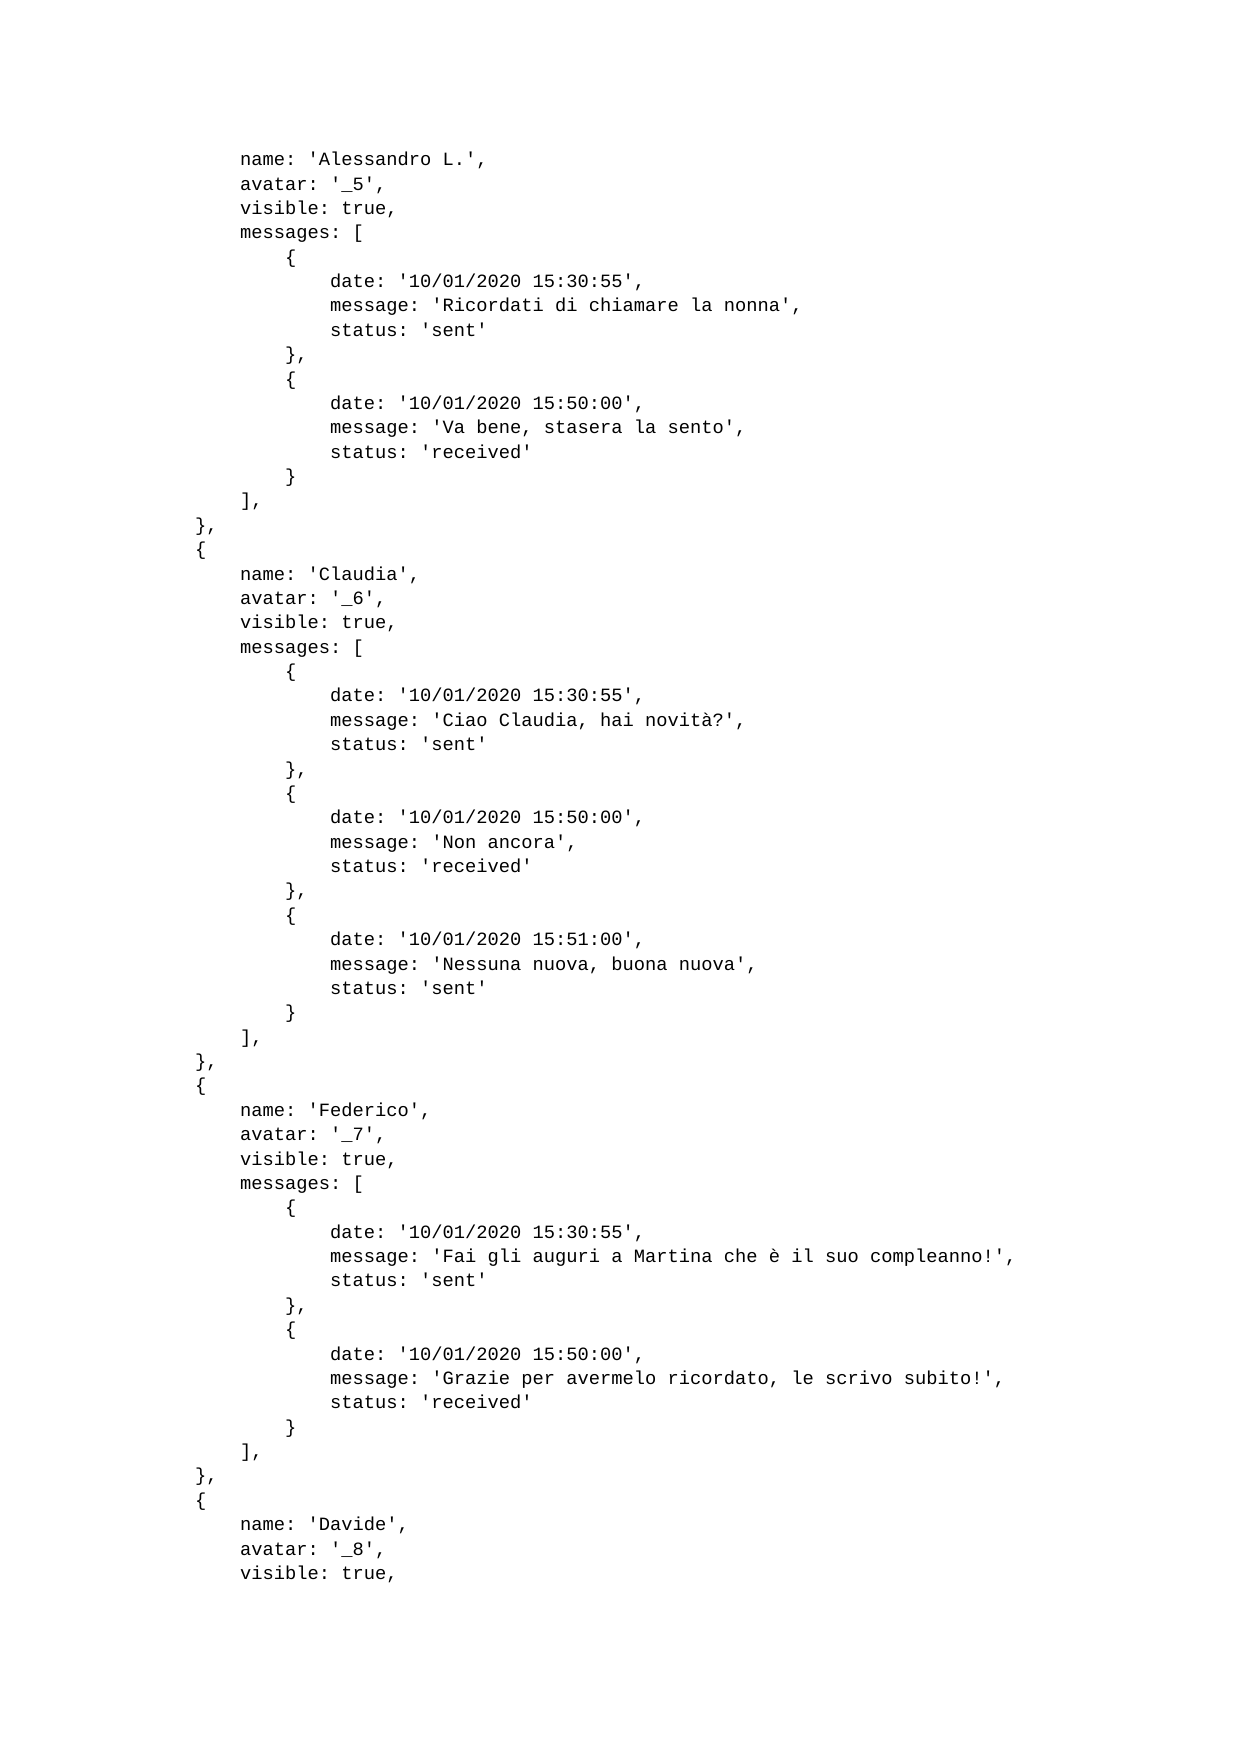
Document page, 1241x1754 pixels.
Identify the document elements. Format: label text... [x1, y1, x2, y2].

text { [150, 369, 1090, 391]
text message: 'Non ancora', [150, 832, 1090, 854]
text status: 'received' [150, 1393, 1090, 1414]
text } [150, 1003, 1090, 1024]
text ], [150, 1027, 1090, 1049]
text messages: [ [150, 1174, 1090, 1195]
text status: 'sent' [150, 321, 1090, 342]
text ], [150, 491, 1090, 512]
text status: 'received' [150, 442, 1090, 464]
text }, [150, 1466, 1090, 1487]
text }, [150, 1052, 1090, 1073]
text message: 'Ciao Claudia, hai novità?', [150, 711, 1090, 732]
text message: 'Nessuna nuova, buona nuova', [150, 954, 1090, 976]
text visible: true, [150, 199, 1090, 220]
text status: 'sent' [150, 1271, 1090, 1292]
text { [150, 906, 1090, 927]
text }, [150, 516, 1090, 537]
text date: '10/01/2020 15:50:00', [150, 394, 1090, 415]
text date: '10/01/2020 15:30:55', [150, 1222, 1090, 1244]
text { [150, 1198, 1090, 1219]
text { [150, 247, 1090, 269]
text message: 'Fai gli auguri a Martina che è il suo compleanno!', [150, 1247, 1090, 1268]
text name: 'Federico', [150, 1101, 1090, 1122]
text }, [150, 881, 1090, 902]
text }, [150, 345, 1090, 366]
text visible: true, [150, 1564, 1090, 1585]
text avatar: '_6', [150, 589, 1090, 610]
text }, [150, 1296, 1090, 1317]
text messages: [ [150, 223, 1090, 244]
text status: 'sent' [150, 735, 1090, 756]
text messages: [ [150, 637, 1090, 659]
text avatar: '_5', [150, 174, 1090, 196]
text visible: true, [150, 1149, 1090, 1171]
text message: 'Grazie per avermelo ricordato, le scrivo subito!', [150, 1369, 1090, 1390]
text date: '10/01/2020 15:51:00', [150, 930, 1090, 951]
text name: 'Alessandro L.', [150, 150, 1090, 171]
text { [150, 784, 1090, 805]
text }, [150, 759, 1090, 781]
text message: 'Va bene, stasera la sento', [150, 418, 1090, 439]
text { [150, 662, 1090, 683]
text { [150, 540, 1090, 561]
text name: 'Claudia', [150, 564, 1090, 586]
text message: 'Ricordati di chiamare la nonna', [150, 296, 1090, 317]
text avatar: '_8', [150, 1539, 1090, 1561]
text ], [150, 1442, 1090, 1463]
text date: '10/01/2020 15:30:55', [150, 272, 1090, 293]
text date: '10/01/2020 15:30:55', [150, 686, 1090, 707]
text visible: true, [150, 613, 1090, 634]
text status: 'sent' [150, 979, 1090, 1000]
text } [150, 1417, 1090, 1439]
text } [150, 467, 1090, 488]
text avatar: '_7', [150, 1125, 1090, 1146]
text { [150, 1491, 1090, 1512]
text name: 'Davide', [150, 1515, 1090, 1536]
text date: '10/01/2020 15:50:00', [150, 1344, 1090, 1366]
text date: '10/01/2020 15:50:00', [150, 808, 1090, 829]
text { [150, 1076, 1090, 1097]
text { [150, 1320, 1090, 1341]
text status: 'received' [150, 857, 1090, 878]
